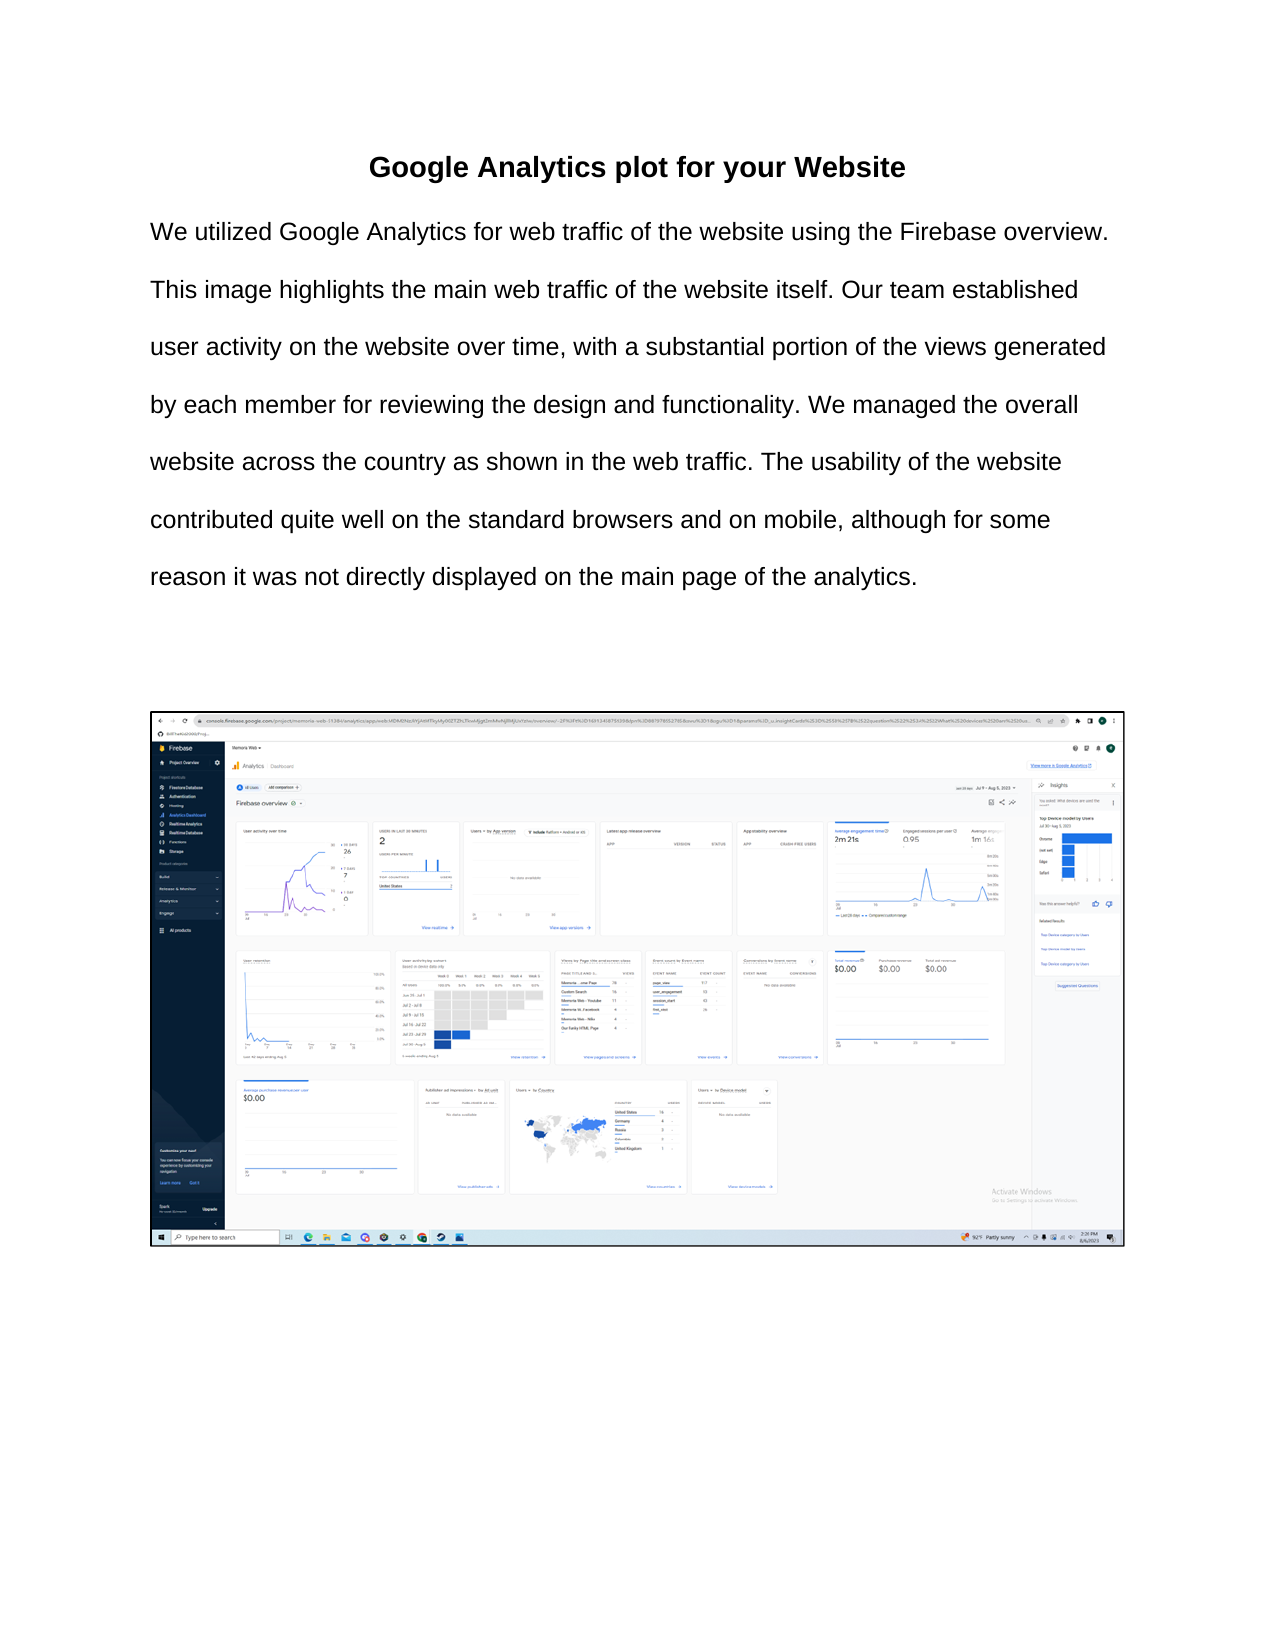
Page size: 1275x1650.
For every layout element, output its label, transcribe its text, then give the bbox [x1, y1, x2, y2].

text We utilized Google Analytics for web traffic of the website using the Firebase overview. This image highlights the main web traffic of the website itself. Our team established user activity on the website over time, with a substantial portion of the views generated by each member for reviewing the design and functionality. We managed the overall website across the country as shown in the web traffic. The usability of the website contributed quite well on the standard browsers and on mobile, although for some reason it was not directly displayed on the main page of the analytics. [150, 217, 1125, 591]
picture [150, 710, 1125, 1247]
subtitle Google Analytics plot for your Website [150, 150, 1125, 183]
